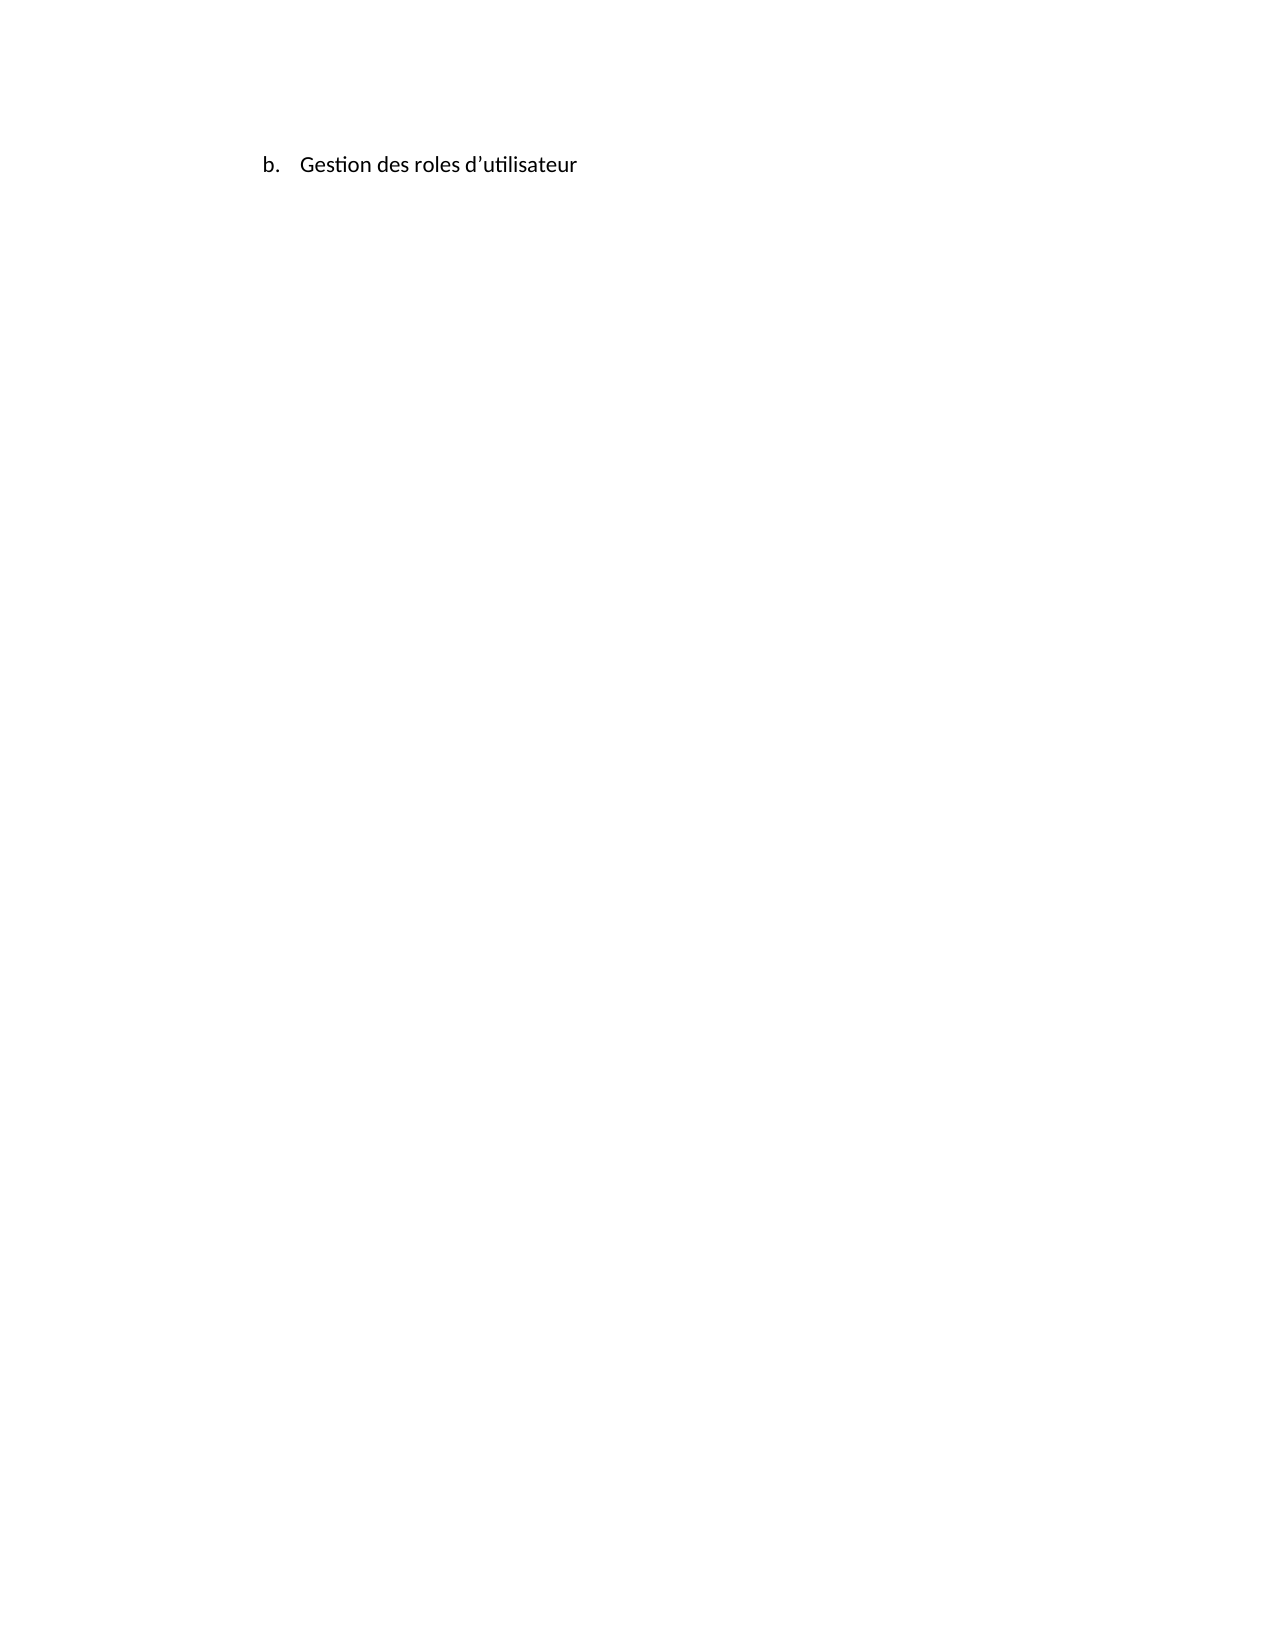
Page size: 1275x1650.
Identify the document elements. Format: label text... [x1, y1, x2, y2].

list Gestion des roles d’utilisateur [262, 150, 1125, 178]
